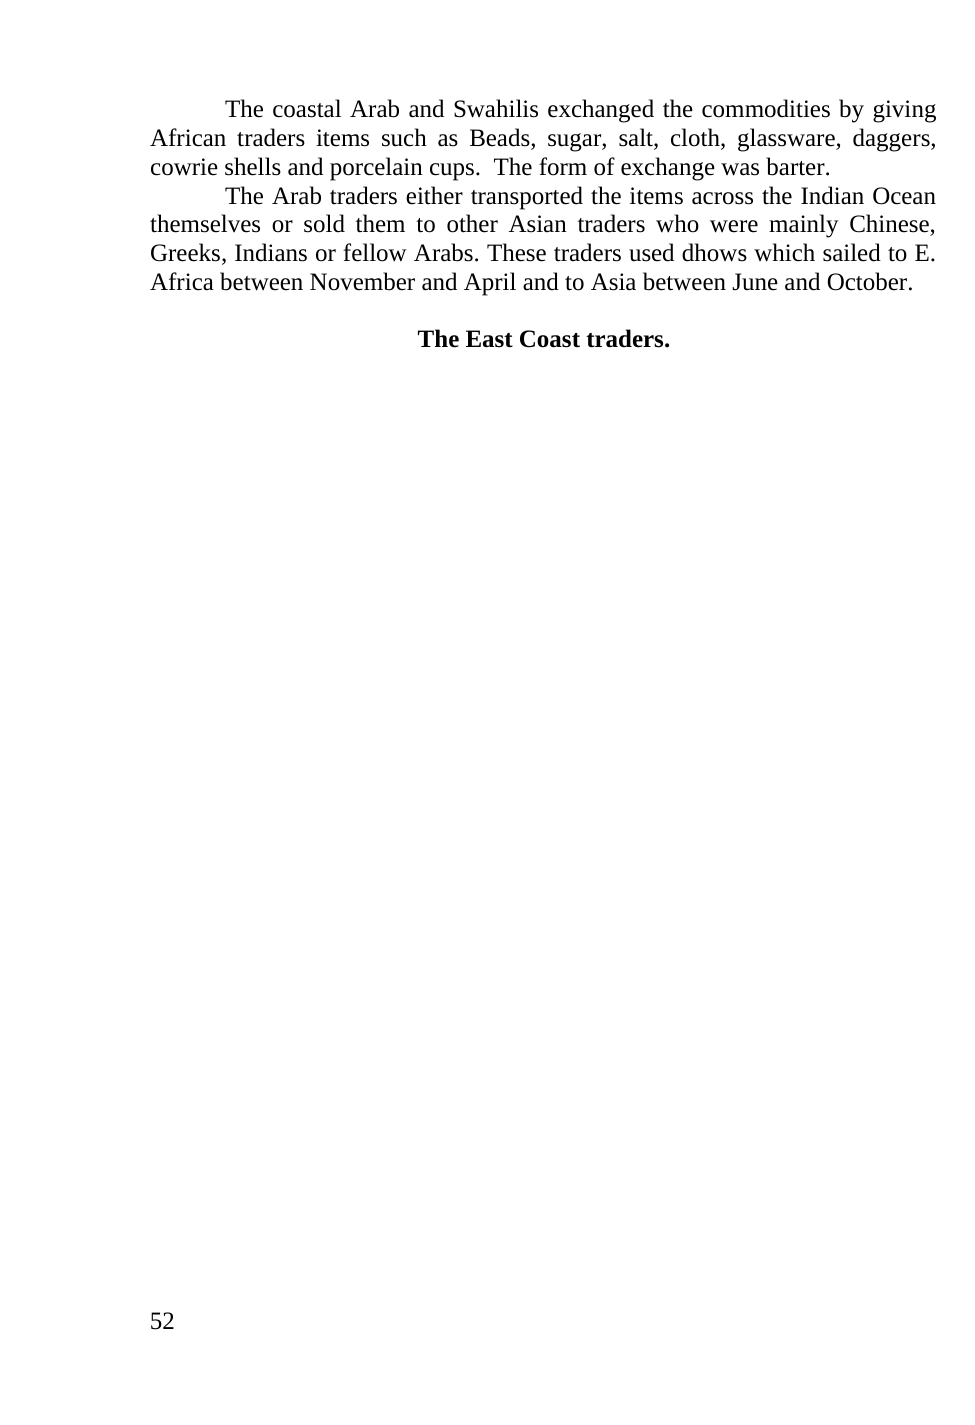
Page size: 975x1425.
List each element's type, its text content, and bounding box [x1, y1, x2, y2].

text The Arab traders either transported the items across the Indian Ocean themselves or sold them to other Asian traders who were mainly Chinese, Greeks, Indians or fellow Arabs. These traders used dhows which sailed to E. Africa between November and April and to Asia between June and October. [150, 181, 937, 296]
subtitle The East Coast traders. [150, 324, 937, 353]
text The coastal Arab and Swahilis exchanged the commodities by giving African traders items such as Beads, sugar, salt, cloth, glassware, daggers, cowrie shells and porcelain cups. The form of exchange was barter. [150, 94, 937, 181]
